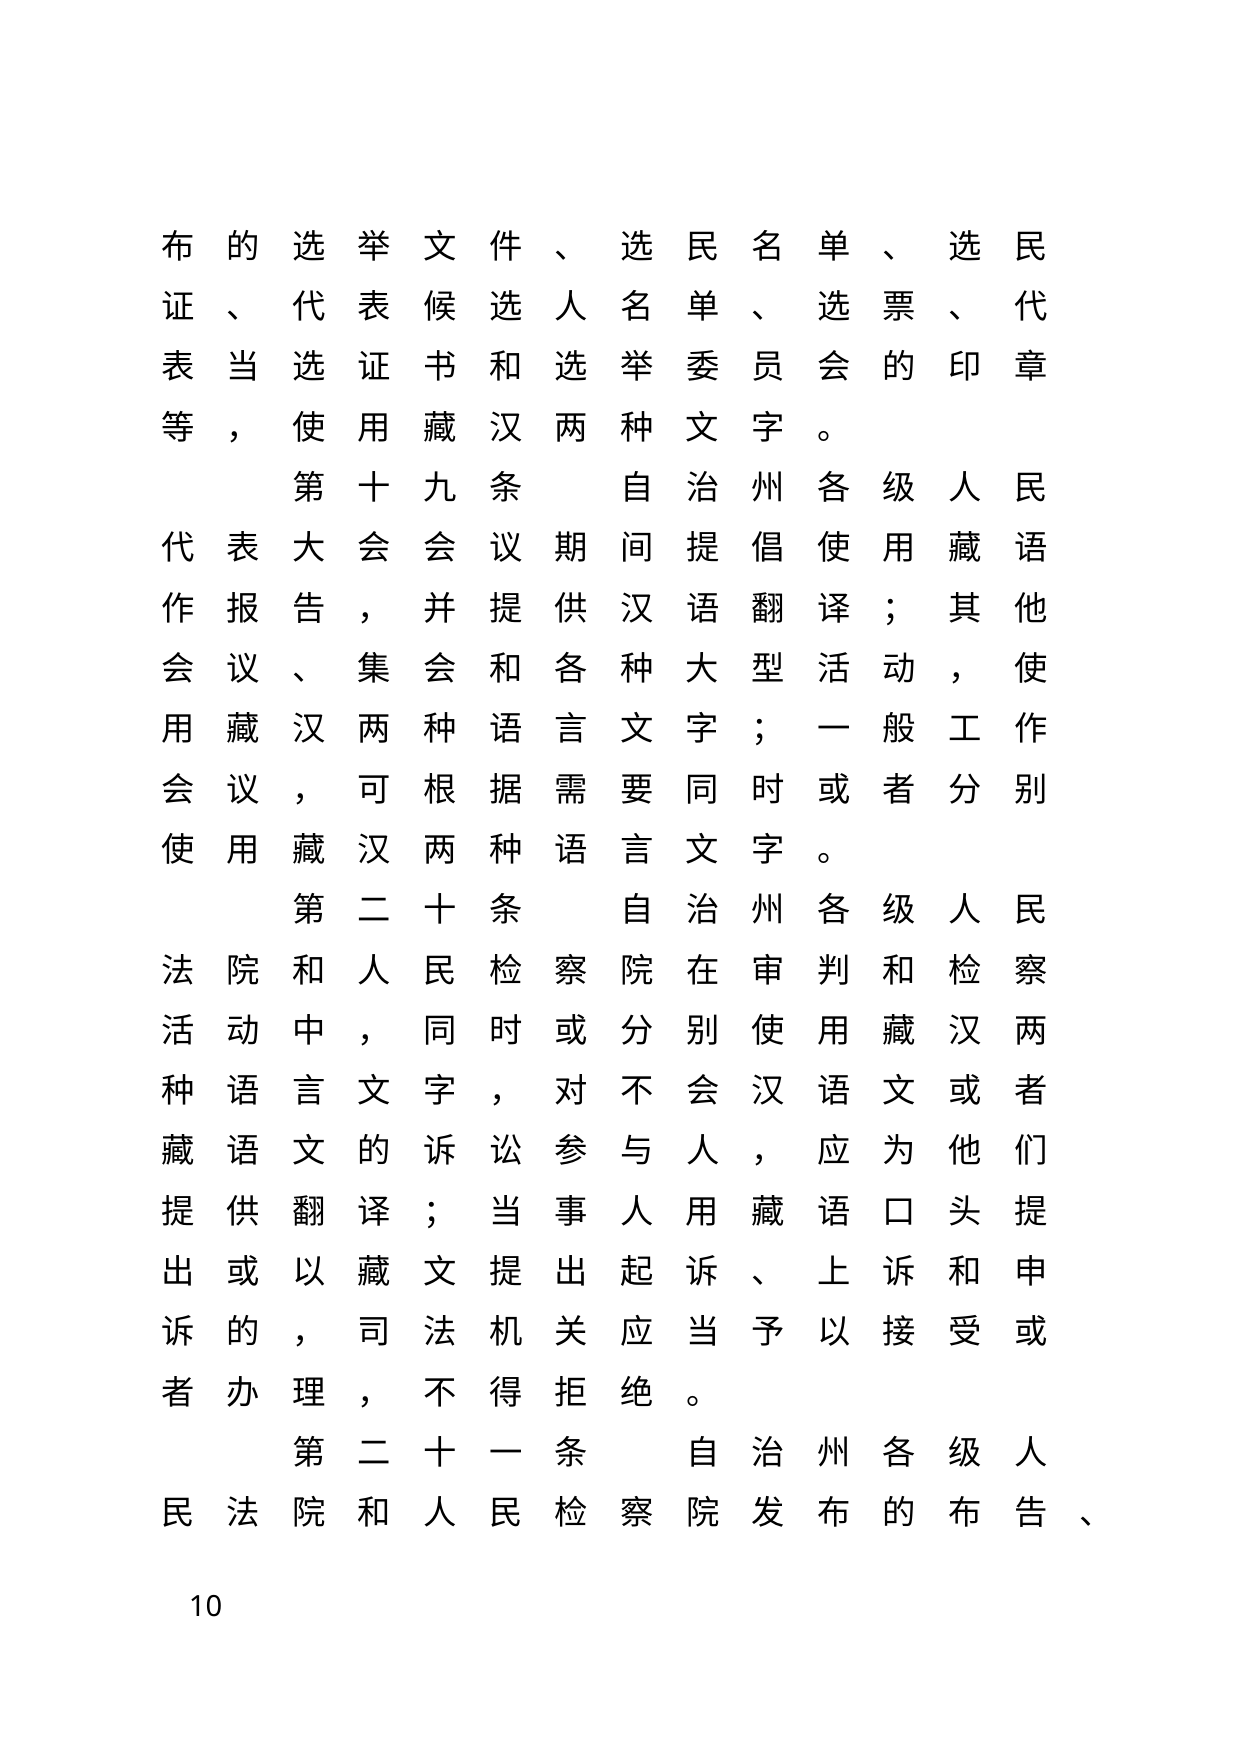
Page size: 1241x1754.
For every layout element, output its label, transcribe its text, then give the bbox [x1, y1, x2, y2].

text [161, 1420, 1079, 1540]
text 第十九条 自治州各级人民代表大会会议期间提倡使用藏语作报告，并提供汉语翻译；其他会议、集会和各种大型活动，使用藏汉两种语言文字；一般工作会议，可根据需要同时或者分别使用藏汉两种语言文字。 [161, 455, 1079, 877]
text 第二十条 自治州各级人民法院和人民检察院在审判和检察活动中，同时或分别使用藏汉两种语言文字，对不会汉语文或者藏语文的诉讼参与人，应为他们提供翻译；当事人用藏语口头提出或以藏文提出起诉、上诉和申诉的，司法机关应当予以接受或者办理，不得拒绝。 [161, 877, 1079, 1420]
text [161, 213, 1079, 455]
